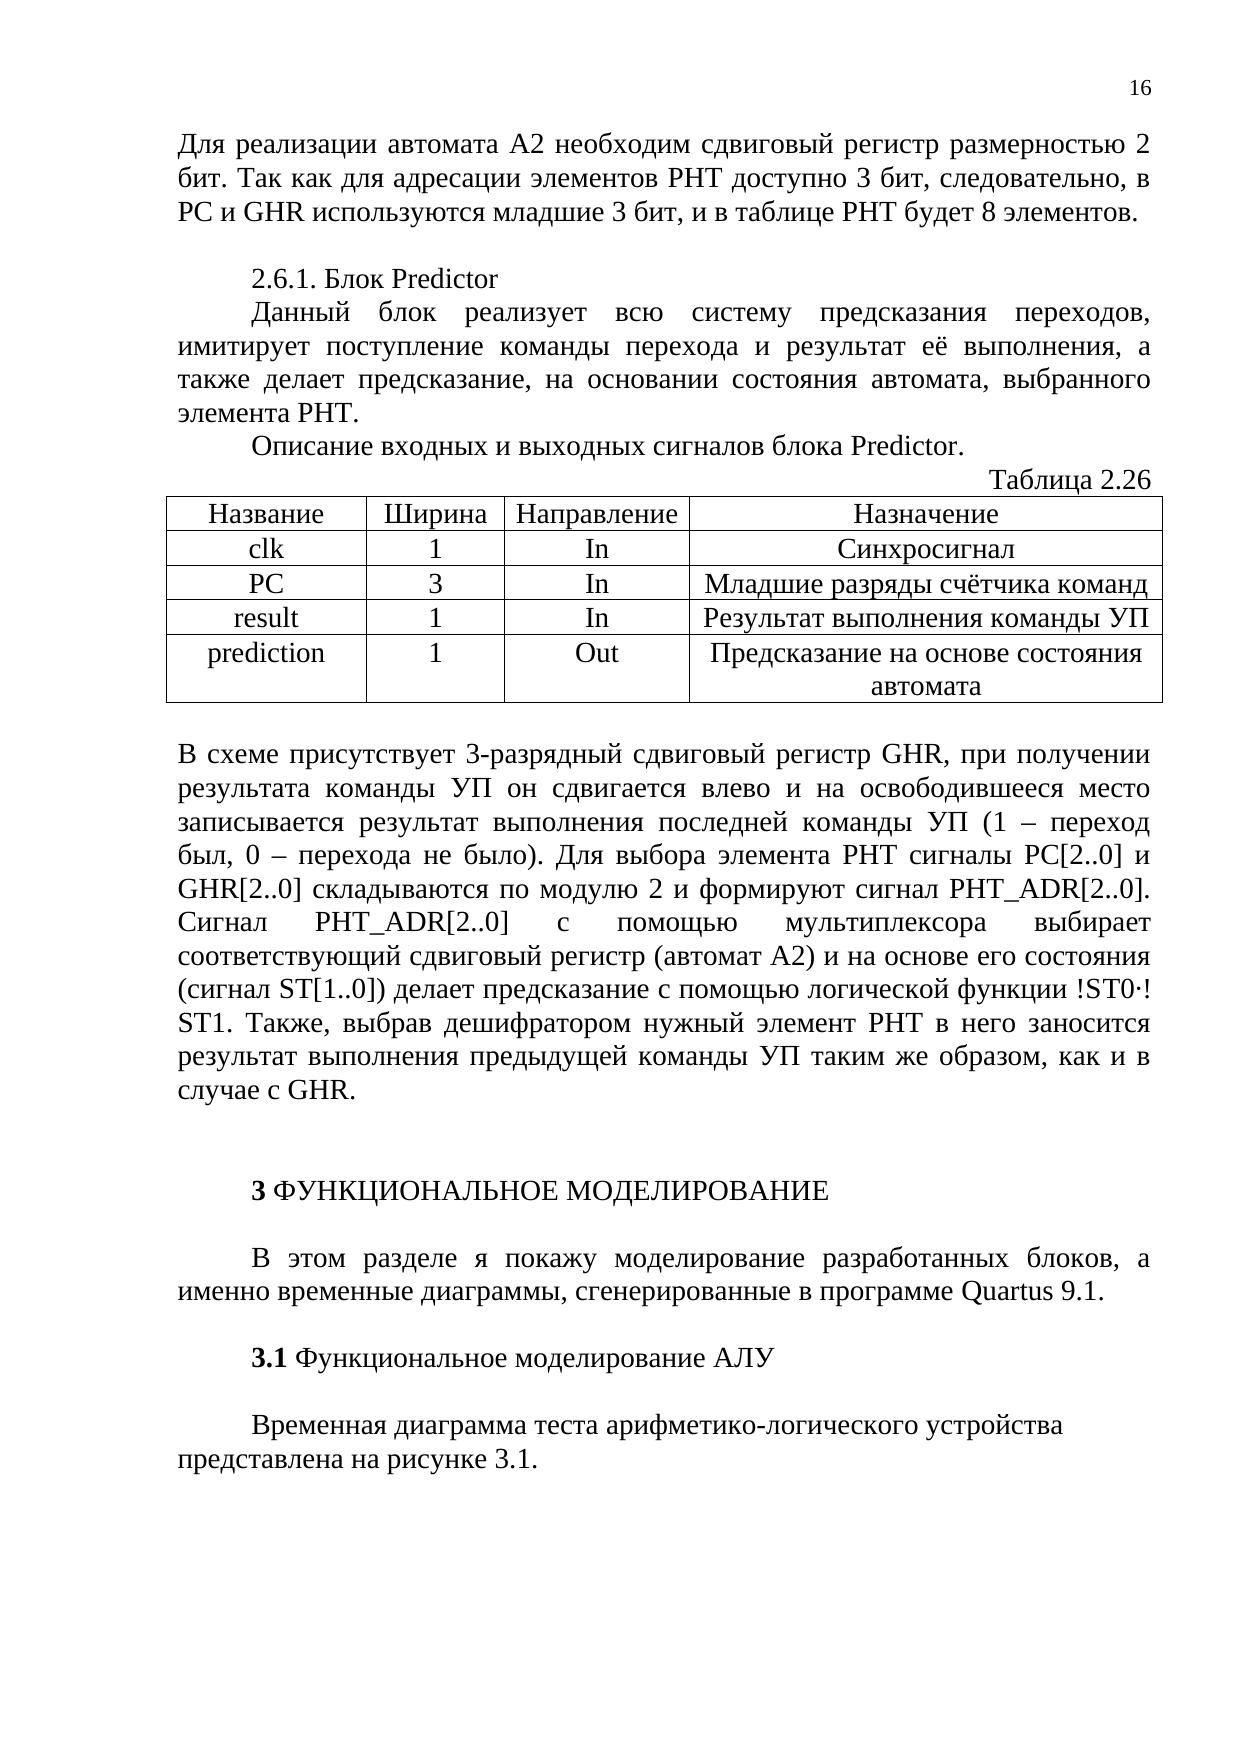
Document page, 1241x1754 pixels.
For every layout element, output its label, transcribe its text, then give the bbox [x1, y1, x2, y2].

table_header Назначение [690, 497, 1162, 530]
table_cell 1 [367, 600, 504, 634]
list 2.6.1. Блок Predictor [177, 261, 1152, 294]
table_cell Предсказание на основе состояния автомата [690, 635, 1162, 702]
text В этом разделе я покажу моделирование разработанных блоков, а именно временные диаграммы, сгенерированные в программе Quartus 9.1. [177, 1240, 1152, 1307]
table_cell Младшие разряды счётчика команд [690, 566, 1162, 599]
list Для реализации автомата А2 необходим сдвиговый регистр размерностью 2 бит. Так как для адресации элементов PHT доступно 3 бит, следовательно, в PC и GHR используются младшие 3 бит, и в таблице PHT будет 8 элементов. [177, 127, 1152, 227]
table_cell In [505, 566, 689, 599]
table_cell 3 [367, 566, 504, 599]
text 3 ФУНКЦИОНАЛЬНОЕ МОДЕЛИРОВАНИЕ [177, 1173, 1152, 1206]
table_cell 1 [367, 531, 504, 565]
list Данный блок реализует всю систему предсказания переходов, имитирует поступление команды перехода и результат её выполнения, а также делает предсказание, на основании состояния автомата, выбранного элемента PHT. [177, 294, 1152, 428]
table_cell In [505, 600, 689, 634]
table_cell Out [505, 635, 689, 702]
table_cell result [167, 600, 366, 634]
table_cell 1 [367, 635, 504, 702]
table_cell Результат выполнения команды УП [690, 600, 1162, 634]
table_header Направление [505, 497, 689, 530]
text Временная диаграмма теста арифметико-логического устройства представлена на рисунке 3.1. [177, 1407, 1152, 1474]
list Описание входных и выходных сигналов блока Predictor. [177, 428, 1152, 462]
table_cell PC [167, 566, 366, 599]
table_cell clk [167, 531, 366, 565]
table_header Название [167, 497, 366, 530]
table_cell In [505, 531, 689, 565]
table_cell prediction [167, 635, 366, 702]
text 3.1 Функциональное моделирование АЛУ [177, 1340, 1152, 1374]
list В схеме присутствует 3-разрядный сдвиговый регистр GHR, при получении результата команды УП он сдвигается влево и на освободившееся место записывается результат выполнения последней команды УП (1 – переход был, 0 – перехода не было). Для выбора элемента PHT сигналы PC[2..0] и GHR[2..0] складываются по модулю 2 и формируют сигнал PHT_ADR[2..0]. Сигнал PHT_ADR[2..0] с помощью мультиплексора выбирает соответствующий сдвиговый регистр (автомат А2) и на основе его состояния (сигнал ST[1..0]) делает предсказание с помощью логической функции !ST0∙!ST1. Также, выбрав дешифратором нужный элемент PHT в него заносится результат выполнения предыдущей команды УП таким же образом, как и в случае с GHR. [177, 737, 1152, 1106]
list Таблица 2.26 [177, 462, 1152, 496]
table_cell Синхросигнал [690, 531, 1162, 565]
table_header Ширина [367, 497, 504, 530]
